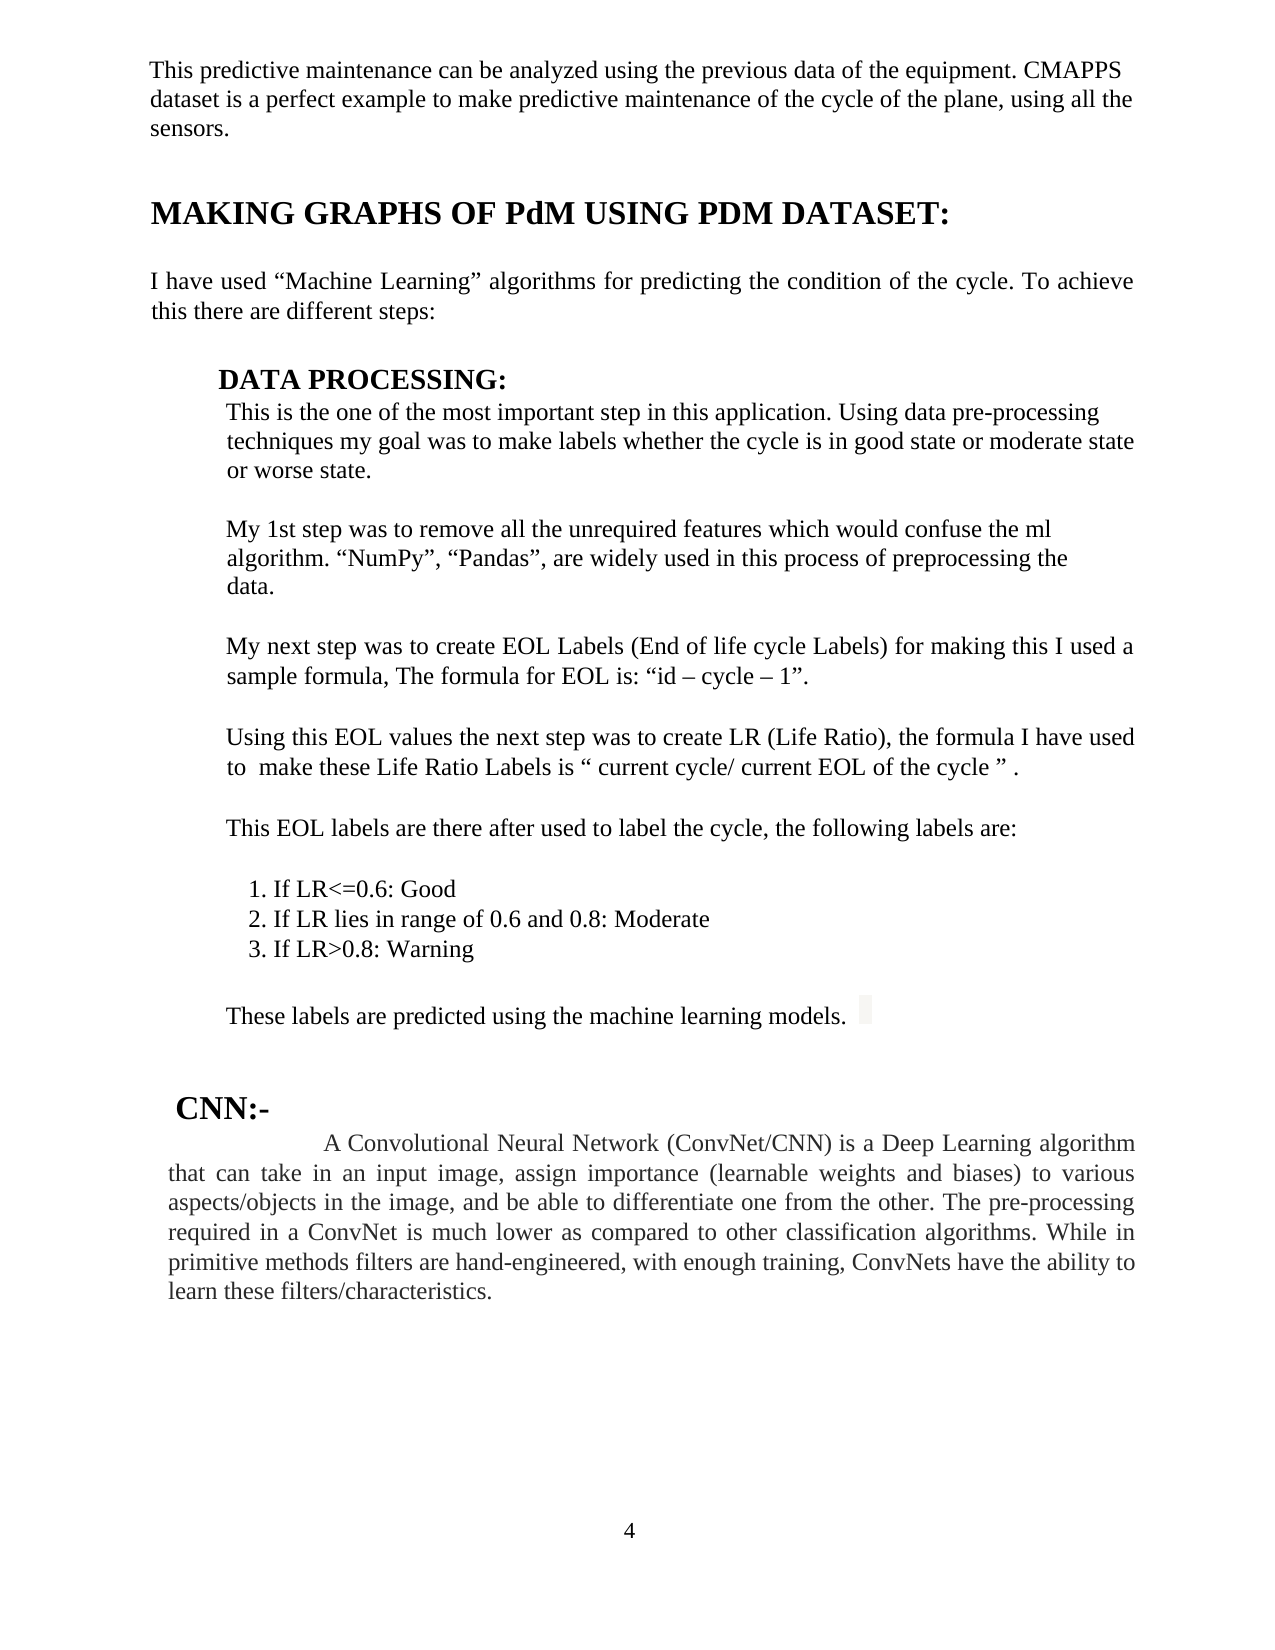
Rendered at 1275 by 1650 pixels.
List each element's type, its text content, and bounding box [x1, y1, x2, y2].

text My 1st step was to remove all the unrequired features which would confuse the ml algorithm. “NumPy”, “Pandas”, are widely used in this process of preprocessing the data. [226, 515, 1119, 600]
text This predictive maintenance can be analyzed using the previous data of the equipment. CMAPPS dataset is a perfect example to make predictive maintenance of the cycle of the plane, using all the sensors. [149, 56, 1148, 141]
list If LR<=0.6: Good [248, 874, 1136, 903]
text  DATA PROCESSING: [188, 362, 1222, 396]
text I have used “Machine Learning” algorithms for predicting the condition of the cycle. To achieve this there are different steps: [150, 266, 1136, 324]
text These labels are predicted using the machine learning models. [226, 995, 1136, 1029]
text Using this EOL values the next step was to create LR (Life Ratio), the formula I have used to make these Life Ratio Labels is “ current cycle/ current EOL of the cycle ” . [226, 722, 1136, 780]
text A Convolutional Neural Network (ConvNet/CNN) is a Deep Learning algorithm that can take in an input image, assign importance (learnable weights and biases) to various aspects/objects in the image, and be able to differentiate one from the other. The pre-processing required in a ConvNet is much lower as compared to other classification algorithms. While in primitive methods filters are hand-engineered, with enough training, ConvNets have the ability to learn these filters/characteristics. [167, 1128, 1136, 1305]
text This is the one of the most important step in this application. Using data pre-processing techniques my goal was to make labels whether the cycle is in good state or moderate state or worse state. [226, 398, 1148, 484]
list If LR>0.8: Warning [248, 934, 1136, 963]
text This EOL labels are there after used to label the cycle, the following labels are: [226, 813, 1136, 841]
text My next step was to create EOL Labels (End of life cycle Labels) for making this I used a sample formula, The formula for EOL is: “id – cycle – 1”. [226, 631, 1136, 689]
list If LR lies in range of 0.6 and 0.8: Moderate [248, 904, 1136, 933]
text CNN:- [167, 1088, 1136, 1127]
text MAKING GRAPHS OF PdM USING PDM DATASET: [151, 193, 1222, 231]
